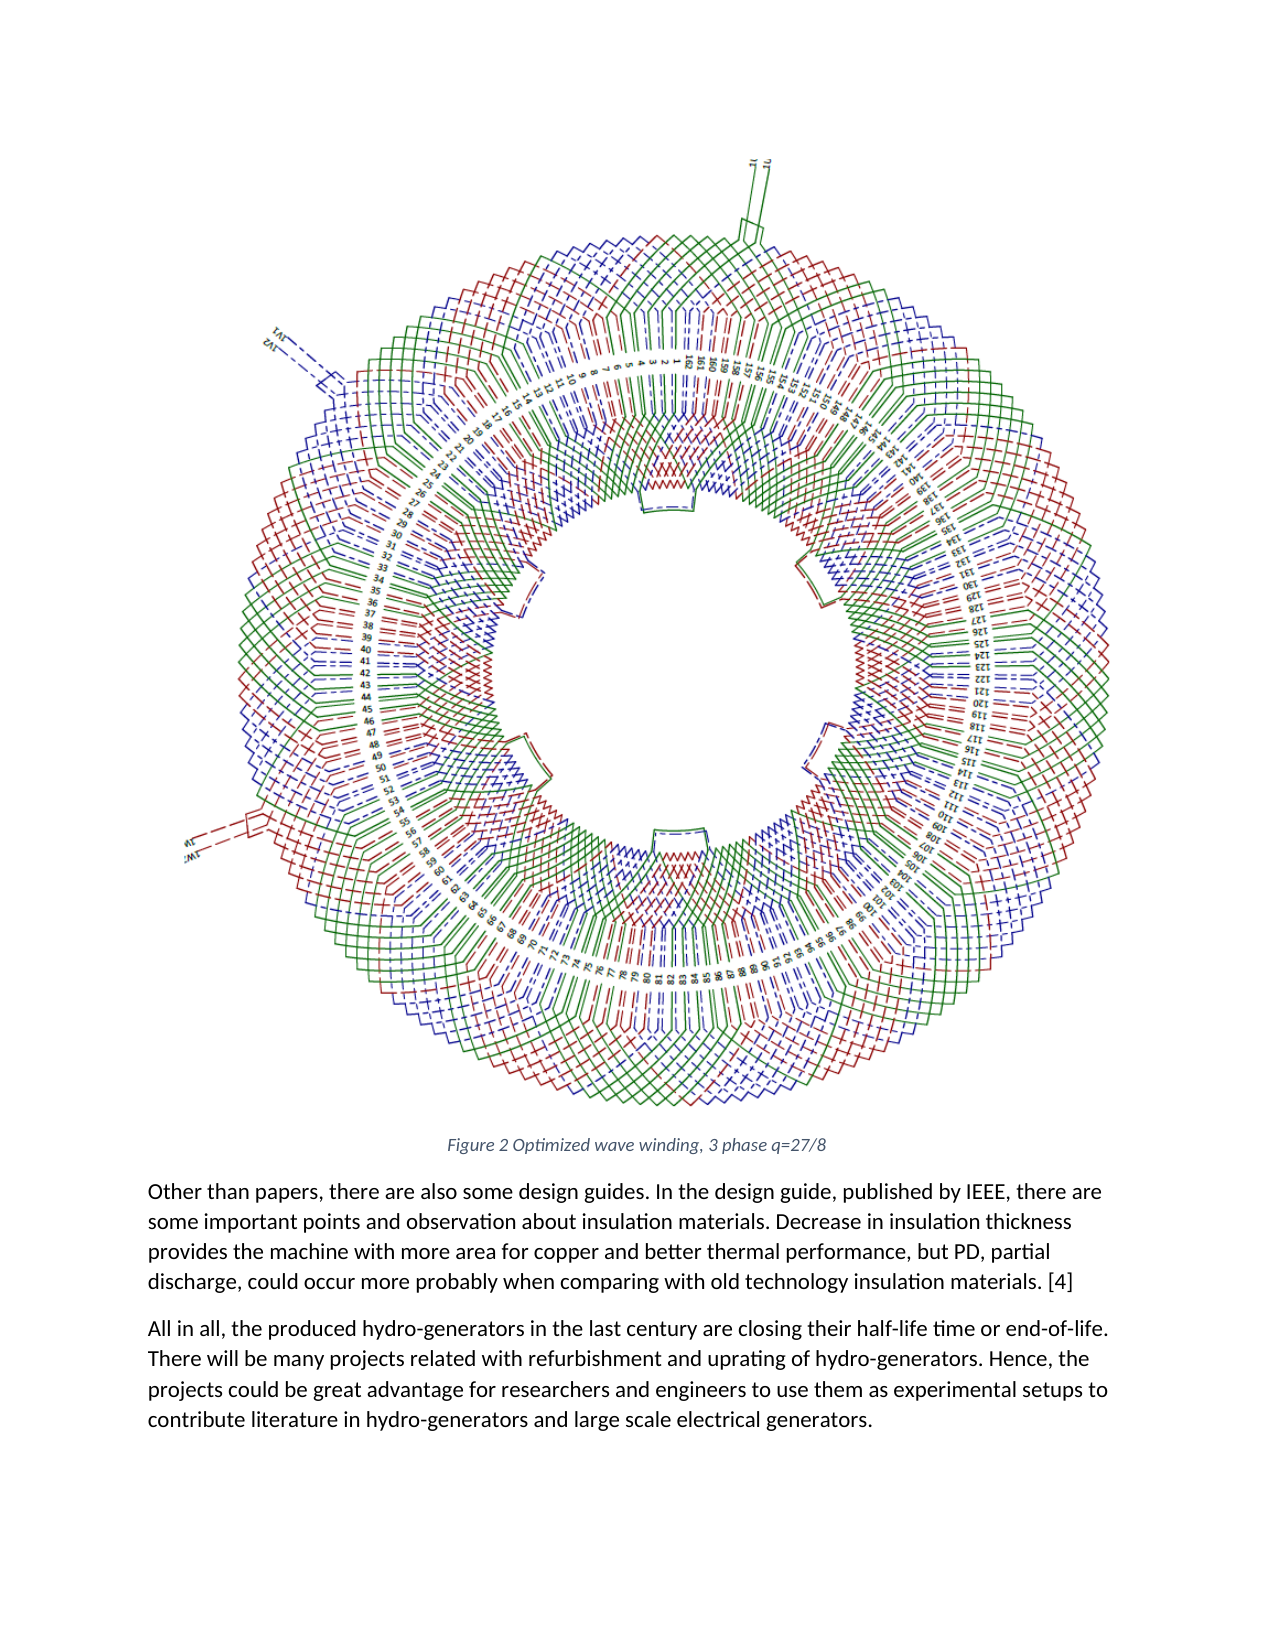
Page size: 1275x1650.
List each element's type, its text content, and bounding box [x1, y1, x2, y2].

picture [147, 147, 1128, 1115]
text All in all, the produced hydro-generators in the last century are closing their half-life time or end-of-life. There will be many projects related with refurbishment and uprating of hydro-generators. Hence, the projects could be great advantage for researchers and engineers to use them as experimental setups to contribute literature in hydro-generators and large scale electrical generators. [148, 1314, 1127, 1433]
text Other than papers, there are also some design guides. In the design guide, published by IEEE, there are some important points and observation about insulation materials. Decrease in insulation thickness provides the machine with more area for copper and better thermal performance, but PD, partial discharge, could occur more probably when comparing with old technology insulation materials. [4] [148, 1177, 1127, 1295]
text Figure 2 Optimized wave winding, 3 phase q=27/8 [148, 1133, 1127, 1156]
